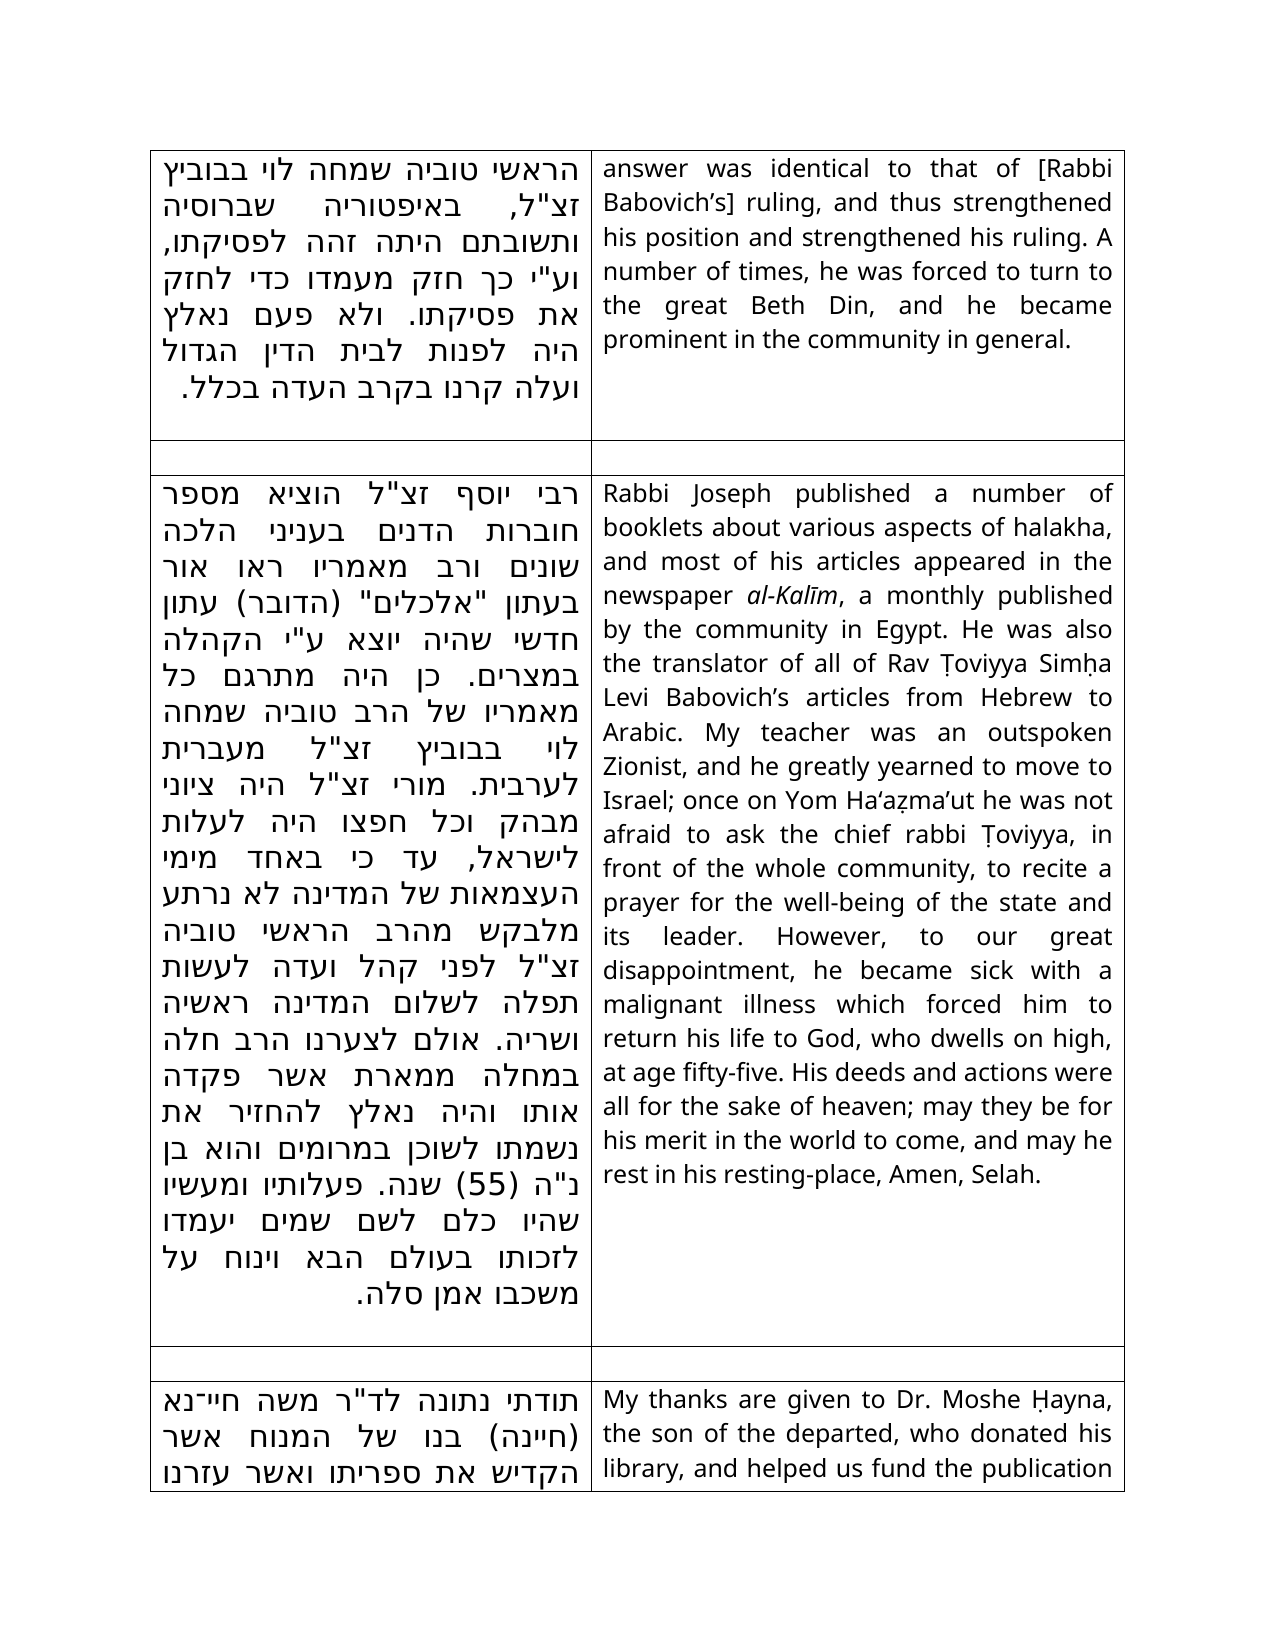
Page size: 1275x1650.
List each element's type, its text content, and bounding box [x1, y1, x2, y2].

table_cell Rabbi Joseph published a number of booklets about various aspects of halakha, and most of his articles appeared in the newspaper al-Kalīm, a monthly published by the community in Egypt. He was also the translator of all of Rav Ṭoviyya Simḥa Levi Babovich’s articles from Hebrew to Arabic. My teacher was an outspoken Zionist, and he greatly yearned to move to Israel; once on Yom Ha‘aẓma’ut he was not afraid to ask the chief rabbi Ṭoviyya, in front of the whole community, to recite a prayer for the well-being of the state and its leader. However, to our great disappointment, he became sick with a malignant illness which forced him to return his life to God, who dwells on high, at age fifty-five. His deeds and actions were all for the sake of heaven; may they be for his merit in the world to come, and may he rest in his resting-place, Amen, Selah. [592, 476, 1124, 1346]
table_cell [592, 441, 1124, 475]
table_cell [592, 151, 1124, 439]
table_cell [151, 1347, 591, 1381]
table_cell [592, 1347, 1124, 1381]
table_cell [151, 1382, 591, 1491]
table_cell [151, 441, 591, 475]
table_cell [592, 1382, 1124, 1491]
table_cell רבי יוסף זצ"ל הוציא מספר חוברות הדנים בעניני הלכה שונים ורב מאמריו ראו אור בעתון "אלכלים" (הדובר) עתון חדשי שהיה יוצא ע"י הקהלה במצרים. כן היה מתרגם כל מאמריו של הרב טוביה שמחה לוי בבוביץ זצ"ל מעברית לערבית. מורי זצ"ל היה ציוני מבהק וכל חפצו היה לעלות לישראל, עד כי באחד מימי העצמאות של המדינה לא נרתע מלבקש מהרב הראשי טוביה זצ"ל לפני קהל ועדה לעשות תפלה לשלום המדינה ראשיה ושריה. אולם לצערנו הרב חלה במחלה ממארת אשר פקדה אותו והיה נאלץ להחזיר את נשמתו לשוכן במרומים והוא בן נ"ה (55) שנה. פעלותיו ומעשיו שהיו כלם לשם שמים יעמדו לזכותו בעולם הבא וינוח על משכבו אמן סלה. [151, 476, 591, 1346]
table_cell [151, 151, 591, 439]
